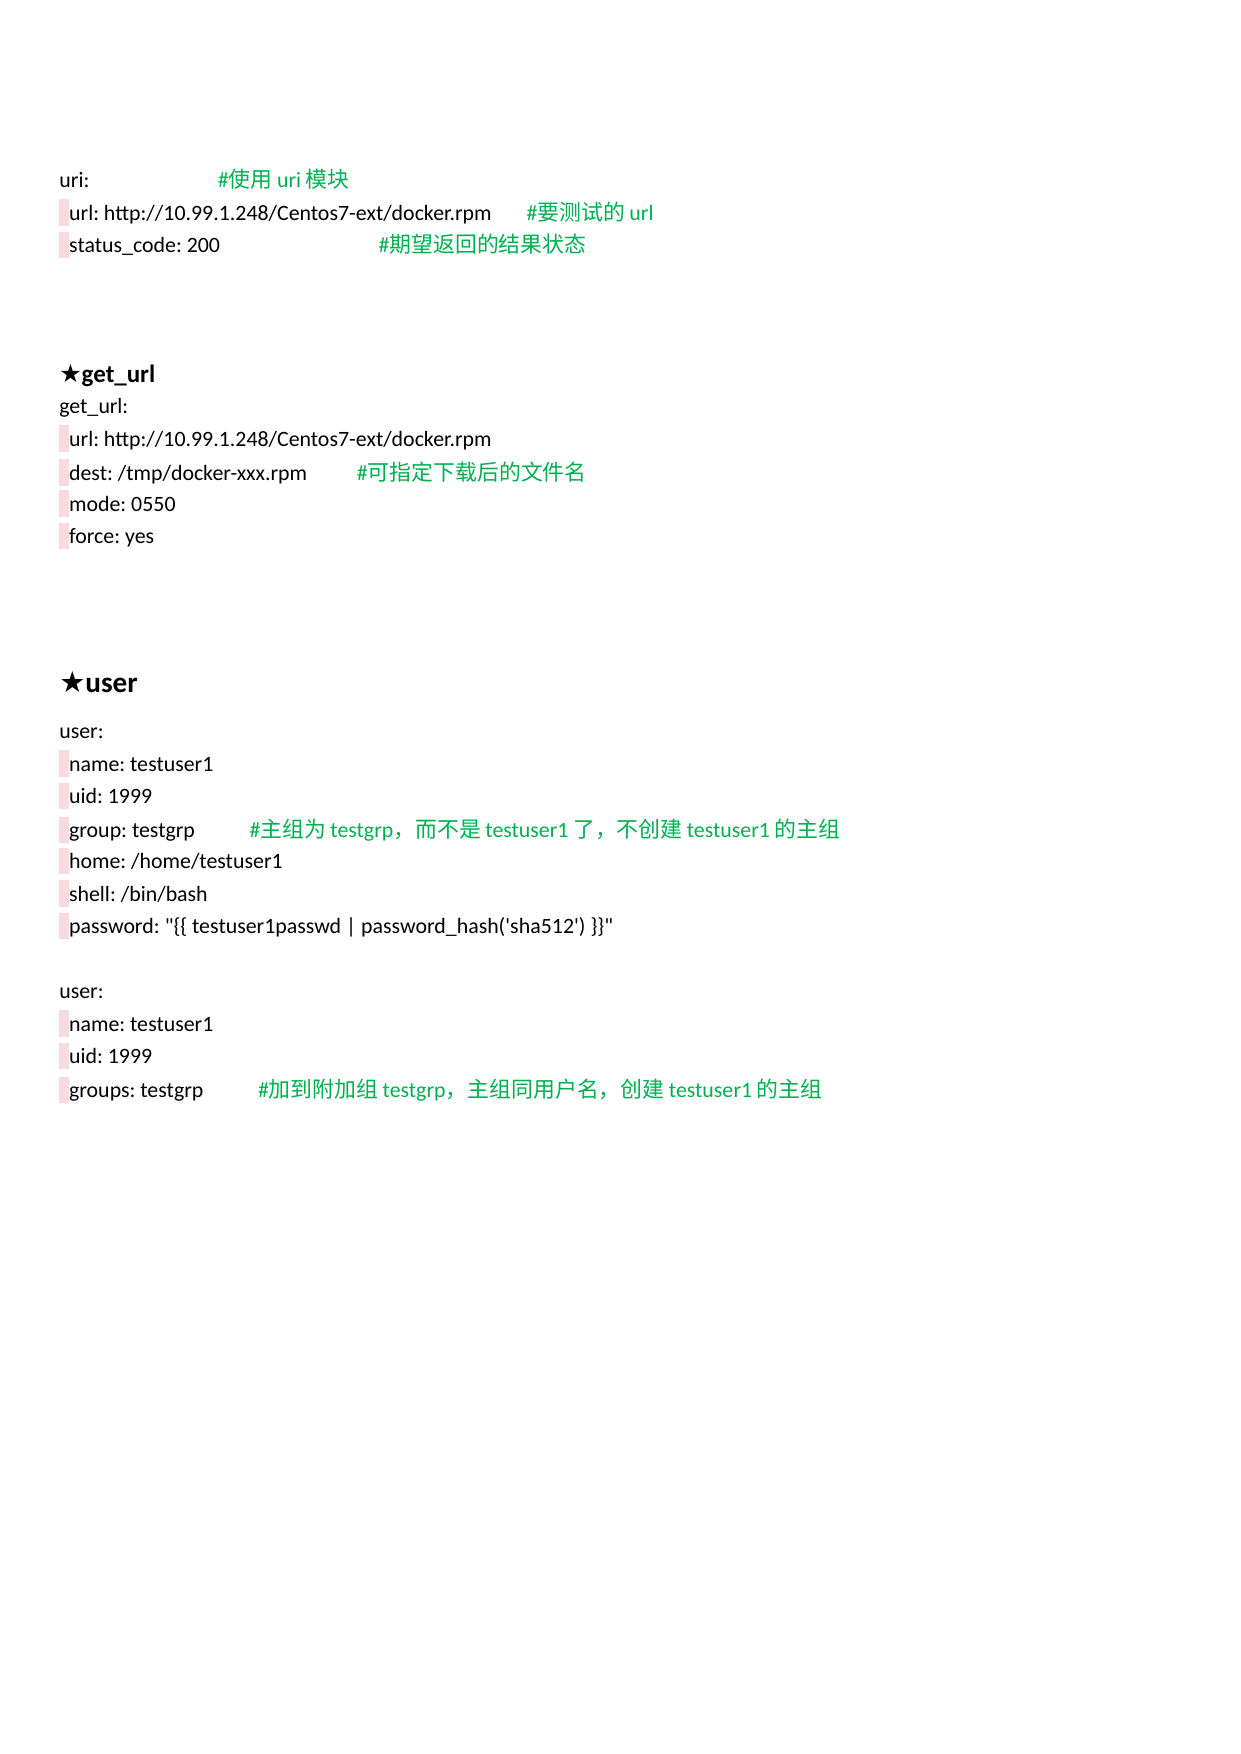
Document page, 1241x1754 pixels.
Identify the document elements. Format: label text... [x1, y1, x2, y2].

text status_code: 200 #期望返回的结果状态 [59, 227, 1181, 259]
text url: http://10.99.1.248/Centos7-ext/docker.rpm [59, 422, 1181, 454]
text shell: /bin/bash [59, 877, 1181, 909]
text force: yes [59, 519, 1181, 552]
text uri: #使用uri模块 [59, 162, 1181, 194]
text get_url: [59, 389, 1181, 422]
text user: [59, 974, 1181, 1007]
text mode: 0550 [59, 487, 1181, 519]
text uid: 1999 [59, 779, 1181, 812]
text ★user [59, 649, 1181, 714]
text home: /home/testuser1 [59, 844, 1181, 877]
text group: testgrp #主组为testgrp，而不是testuser1了，不创建testuser1的主组 [59, 812, 1181, 844]
text password: "{{ testuser1passwd | password_hash('sha512') }}" [59, 909, 1181, 942]
text groups: testgrp #加到附加组testgrp，主组同用户名，创建testuser1的主组 [59, 1072, 1181, 1104]
text user: [59, 714, 1181, 747]
text url: http://10.99.1.248/Centos7-ext/docker.rpm #要测试的url [59, 194, 1181, 227]
text name: testuser1 [59, 747, 1181, 779]
text ★get_url [59, 357, 1181, 389]
text dest: /tmp/docker-xxx.rpm #可指定下载后的文件名 [59, 454, 1181, 487]
text name: testuser1 [59, 1007, 1181, 1039]
text uid: 1999 [59, 1039, 1181, 1072]
